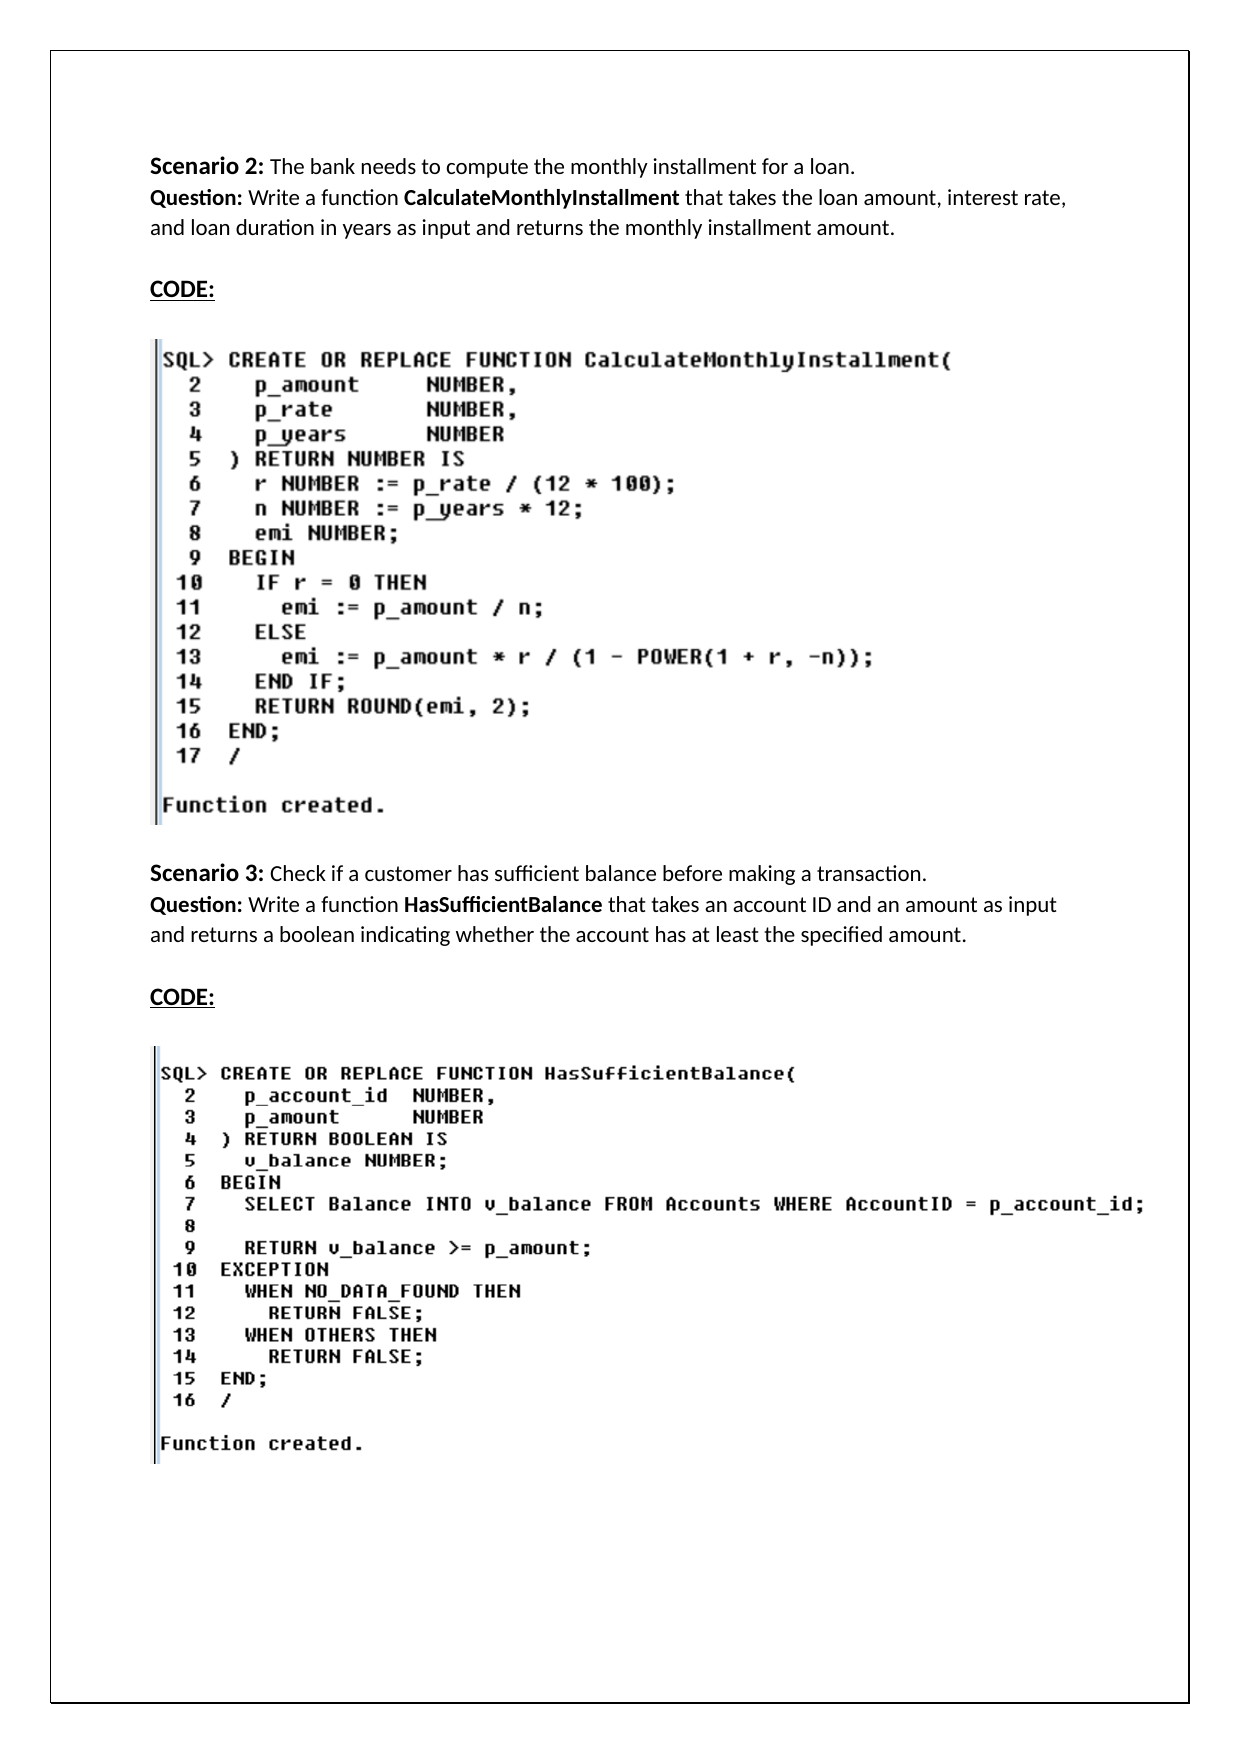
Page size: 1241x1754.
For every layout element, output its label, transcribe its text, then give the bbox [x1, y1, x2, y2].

picture [150, 339, 1052, 825]
text Question: Write a function CalculateMonthlyInstallment that takes the loan amount, interest rate, and loan duration in years as input and returns the monthly installment amount. [150, 183, 1089, 241]
text Question: Write a function HasSufficientBalance that takes an account ID and an amount as input and returns a boolean indicating whether the account has at least the specified amount. [150, 890, 1089, 948]
text CODE: [150, 981, 1089, 1011]
text Scenario 2: The bank needs to compute the monthly installment for a loan. [150, 150, 1089, 181]
text Scenario 3: Check if a customer has sufficient balance before making a transaction. [150, 857, 1089, 888]
text CODE: [150, 273, 1089, 304]
picture [150, 1046, 1176, 1464]
